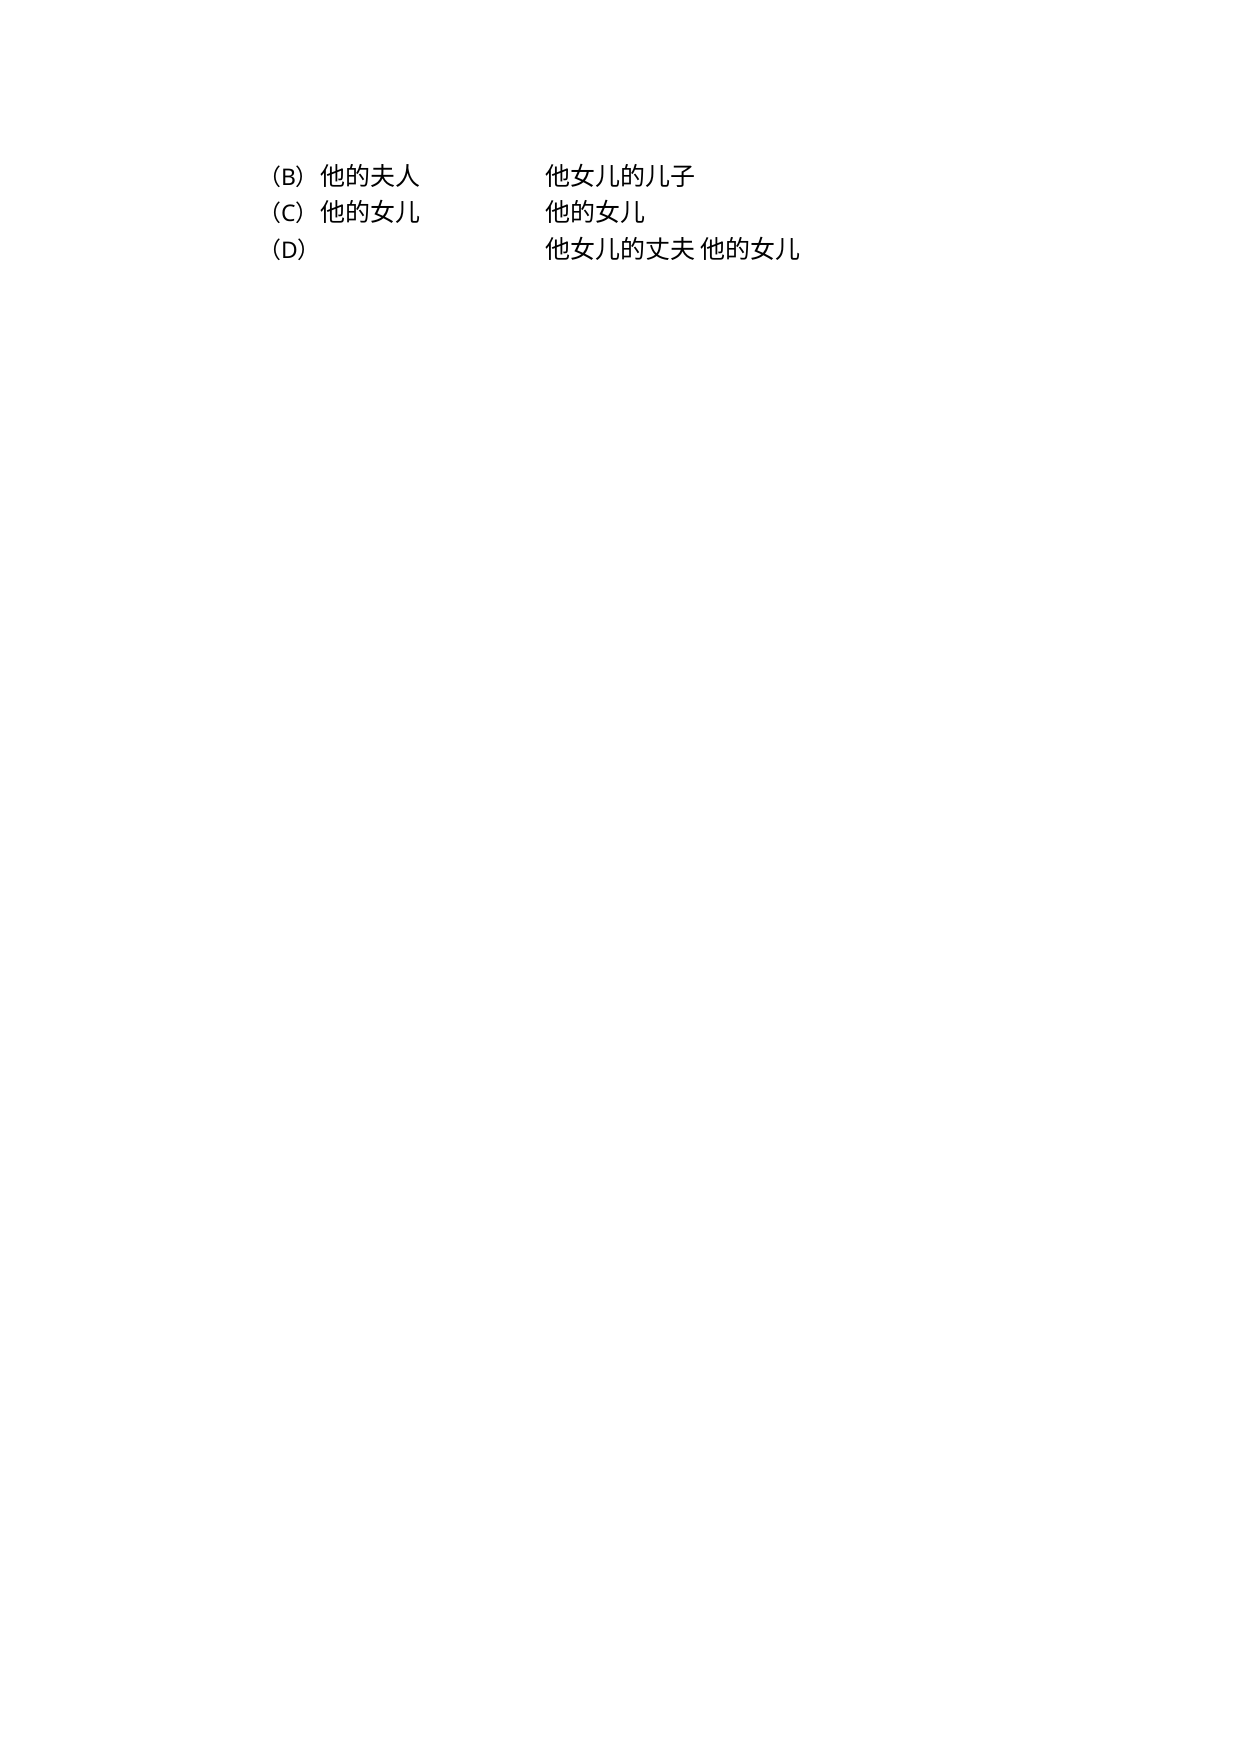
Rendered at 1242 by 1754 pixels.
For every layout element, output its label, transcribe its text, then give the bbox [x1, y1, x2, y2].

list 他女儿的丈夫 他的女儿 [258, 229, 1067, 266]
list 他的夫人 他女儿的儿子 [258, 156, 1067, 192]
list 他的女儿 他的女儿 [258, 193, 1067, 229]
